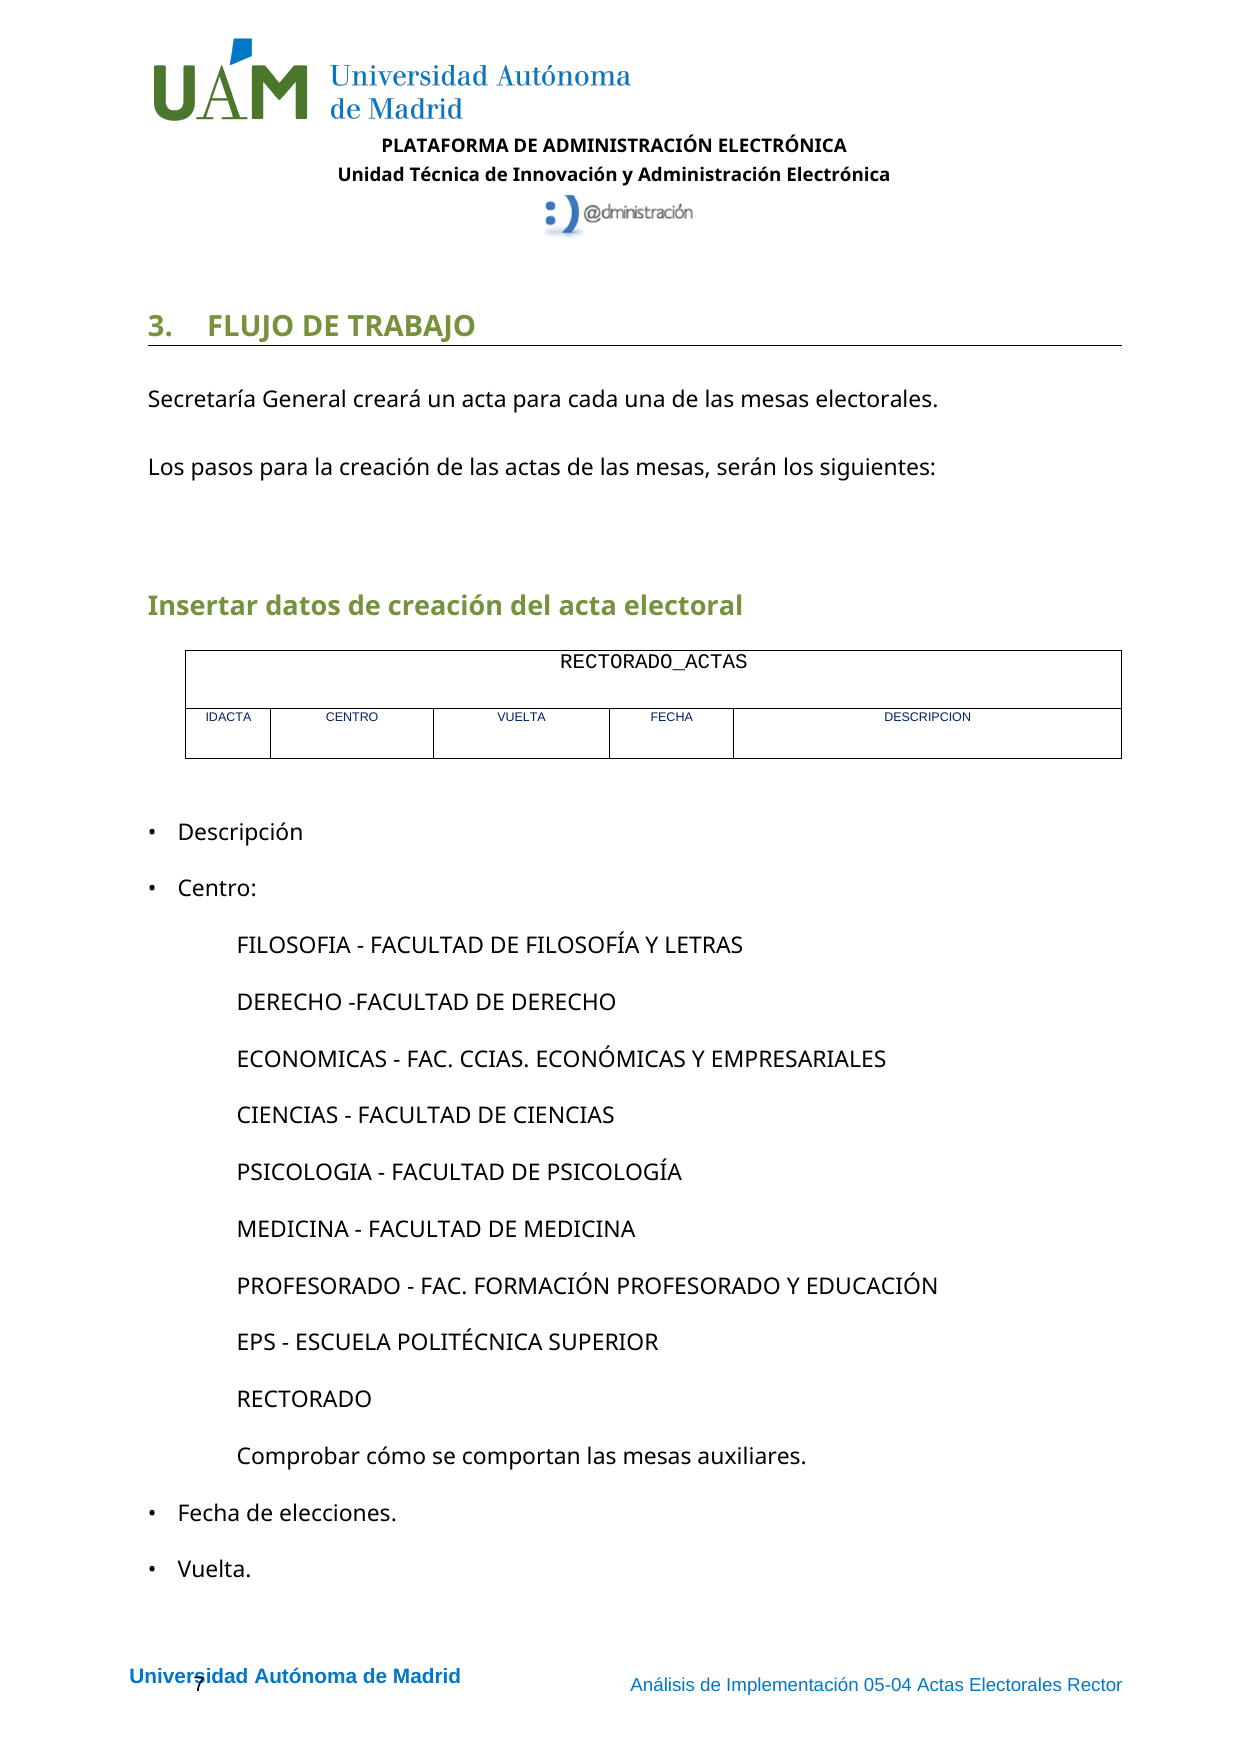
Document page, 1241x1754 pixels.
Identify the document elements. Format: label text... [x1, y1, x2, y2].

text Secretaría General creará un acta para cada una de las mesas electorales. [148, 383, 1122, 414]
text MEDICINA - FACULTAD DE MEDICINA [236, 1213, 1122, 1244]
table_cell VUELTA [434, 709, 609, 758]
text • Fecha de elecciones. [148, 1497, 1122, 1528]
text RECTORADO [236, 1383, 1122, 1414]
text FILOSOFIA - FACULTAD DE FILOSOFÍA Y LETRAS [236, 929, 1122, 960]
text Comprobar cómo se comportan las mesas auxiliares. [236, 1440, 1122, 1471]
text EPS - ESCUELA POLITÉCNICA SUPERIOR [236, 1326, 1122, 1358]
table_header RECTORADO_ACTAS [186, 651, 1121, 708]
table_cell FECHA [610, 709, 733, 758]
text • Descripción [148, 815, 1122, 847]
text PSICOLOGIA - FACULTAD DE PSICOLOGÍA [236, 1156, 1122, 1187]
table_cell CENTRO [271, 709, 433, 758]
text Los pasos para la creación de las actas de las mesas, serán los siguientes: [148, 451, 1122, 482]
text • Centro: [148, 872, 1122, 903]
subtitle Insertar datos de creación del acta electoral [148, 586, 1122, 623]
text ECONOMICAS - FAC. CCIAS. ECONÓMICAS Y EMPRESARIALES [236, 1042, 1122, 1074]
text CIENCIAS - FACULTAD DE CIENCIAS [236, 1099, 1122, 1131]
text DERECHO -FACULTAD DE DERECHO [236, 986, 1122, 1017]
table_cell DESCRIPCION [734, 709, 1121, 758]
subtitle FLUJO DE TRABAJO [148, 306, 1122, 345]
picture [543, 196, 698, 238]
text • Vuelta. [148, 1553, 1122, 1585]
text PROFESORADO - FAC. FORMACIÓN PROFESORADO Y EDUCACIÓN [236, 1269, 1122, 1301]
table_cell IDACTA [186, 709, 270, 758]
